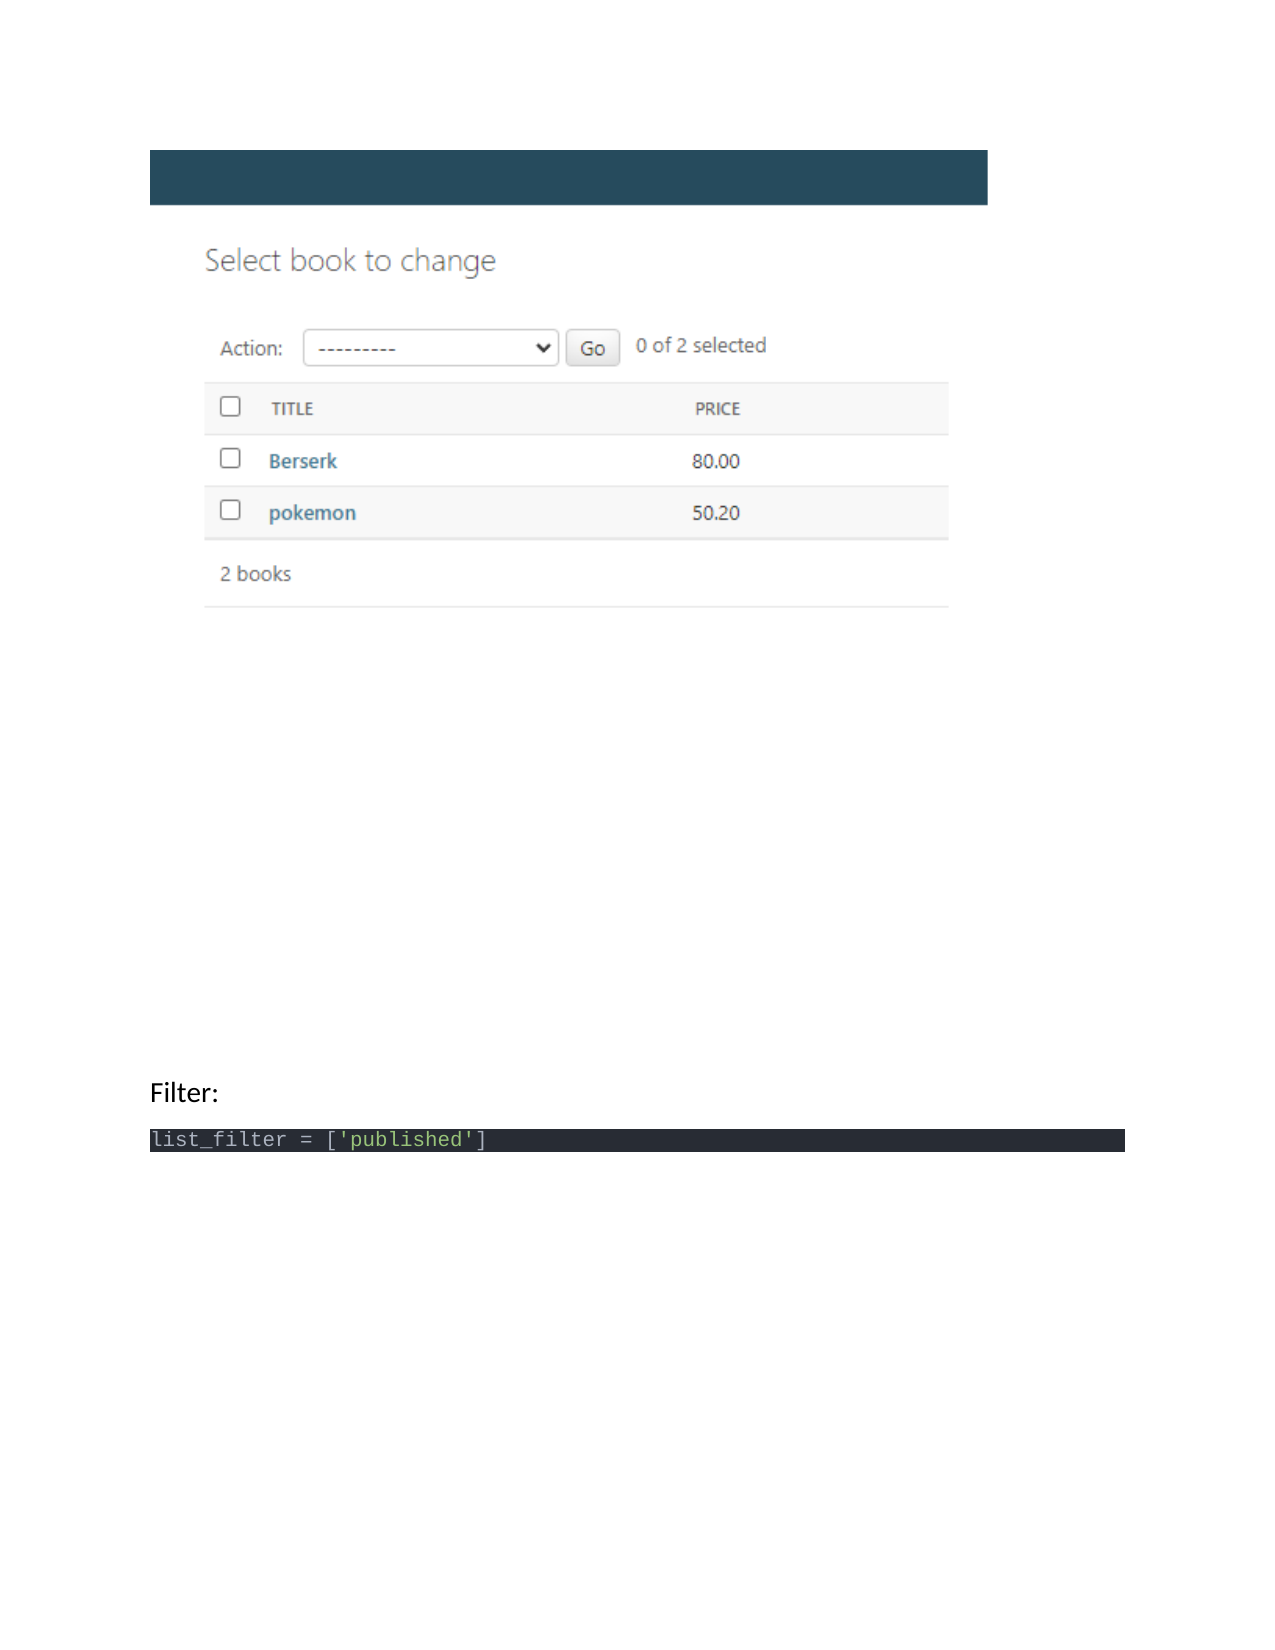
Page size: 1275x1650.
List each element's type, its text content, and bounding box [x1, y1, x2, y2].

text list_filter = ['published'] [150, 1129, 1125, 1152]
text Filter: [150, 1074, 1125, 1109]
picture [150, 150, 988, 835]
